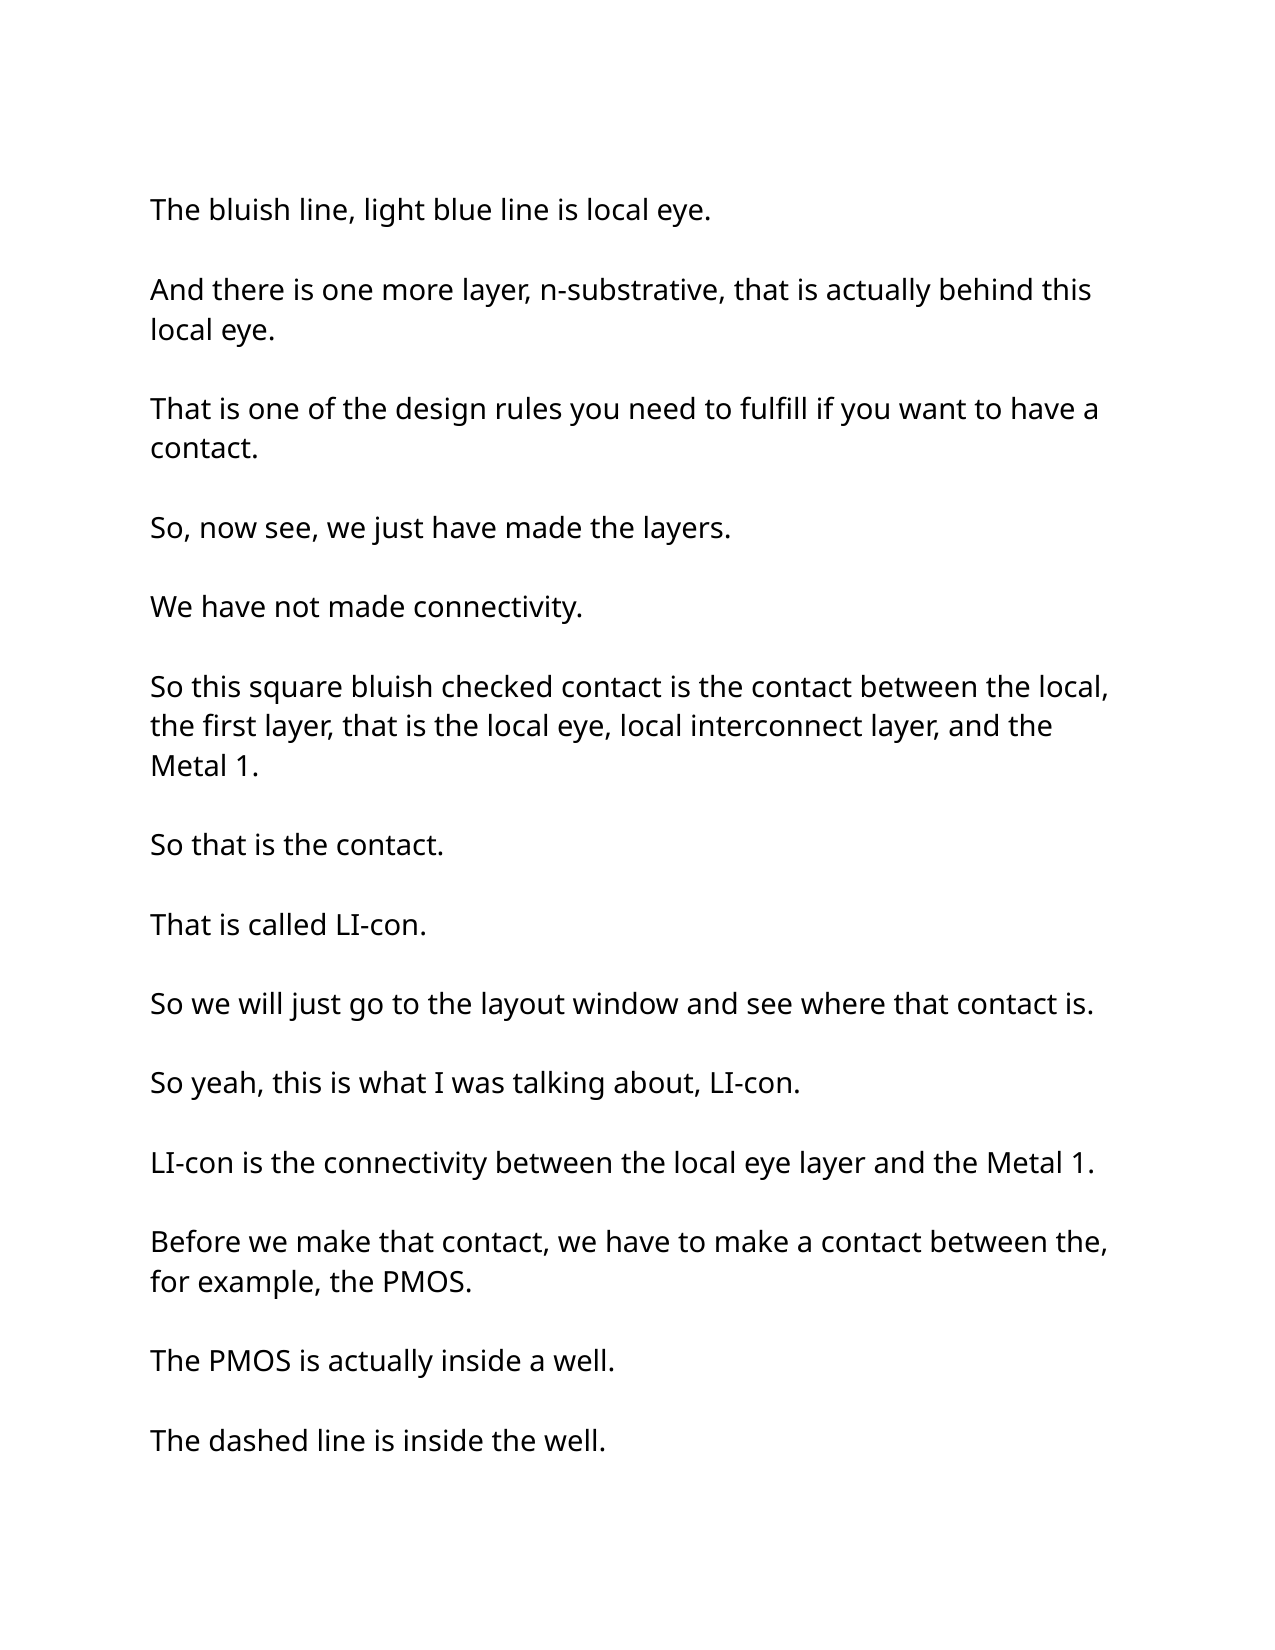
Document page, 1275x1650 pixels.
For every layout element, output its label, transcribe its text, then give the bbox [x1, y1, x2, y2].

text That is called LI-con. [150, 904, 1125, 944]
text Before we make that contact, we have to make a contact between the, for example, the PMOS. [150, 1222, 1125, 1301]
text So yeah, this is what I was talking about, LI-con. [150, 1063, 1125, 1102]
text So this square bluish checked contact is the contact between the local, the first layer, that is the local eye, local interconnect layer, and the Metal 1. [150, 666, 1125, 785]
text So that is the contact. [150, 825, 1125, 864]
text So, now see, we just have made the layers. [150, 507, 1125, 547]
text The PMOS is actually inside a well. [150, 1341, 1125, 1380]
text The dashed line is inside the well. [150, 1420, 1125, 1460]
text And there is one more layer, n-substrative, that is actually behind this local eye. [150, 269, 1125, 348]
text LI-con is the connectivity between the local eye layer and the Metal 1. [150, 1142, 1125, 1182]
text We have not made connectivity. [150, 587, 1125, 626]
text So we will just go to the layout window and see where that contact is. [150, 983, 1125, 1023]
text That is one of the design rules you need to fulfill if you want to have a contact. [150, 388, 1125, 467]
text The bluish line, light blue line is local eye. [150, 190, 1125, 229]
